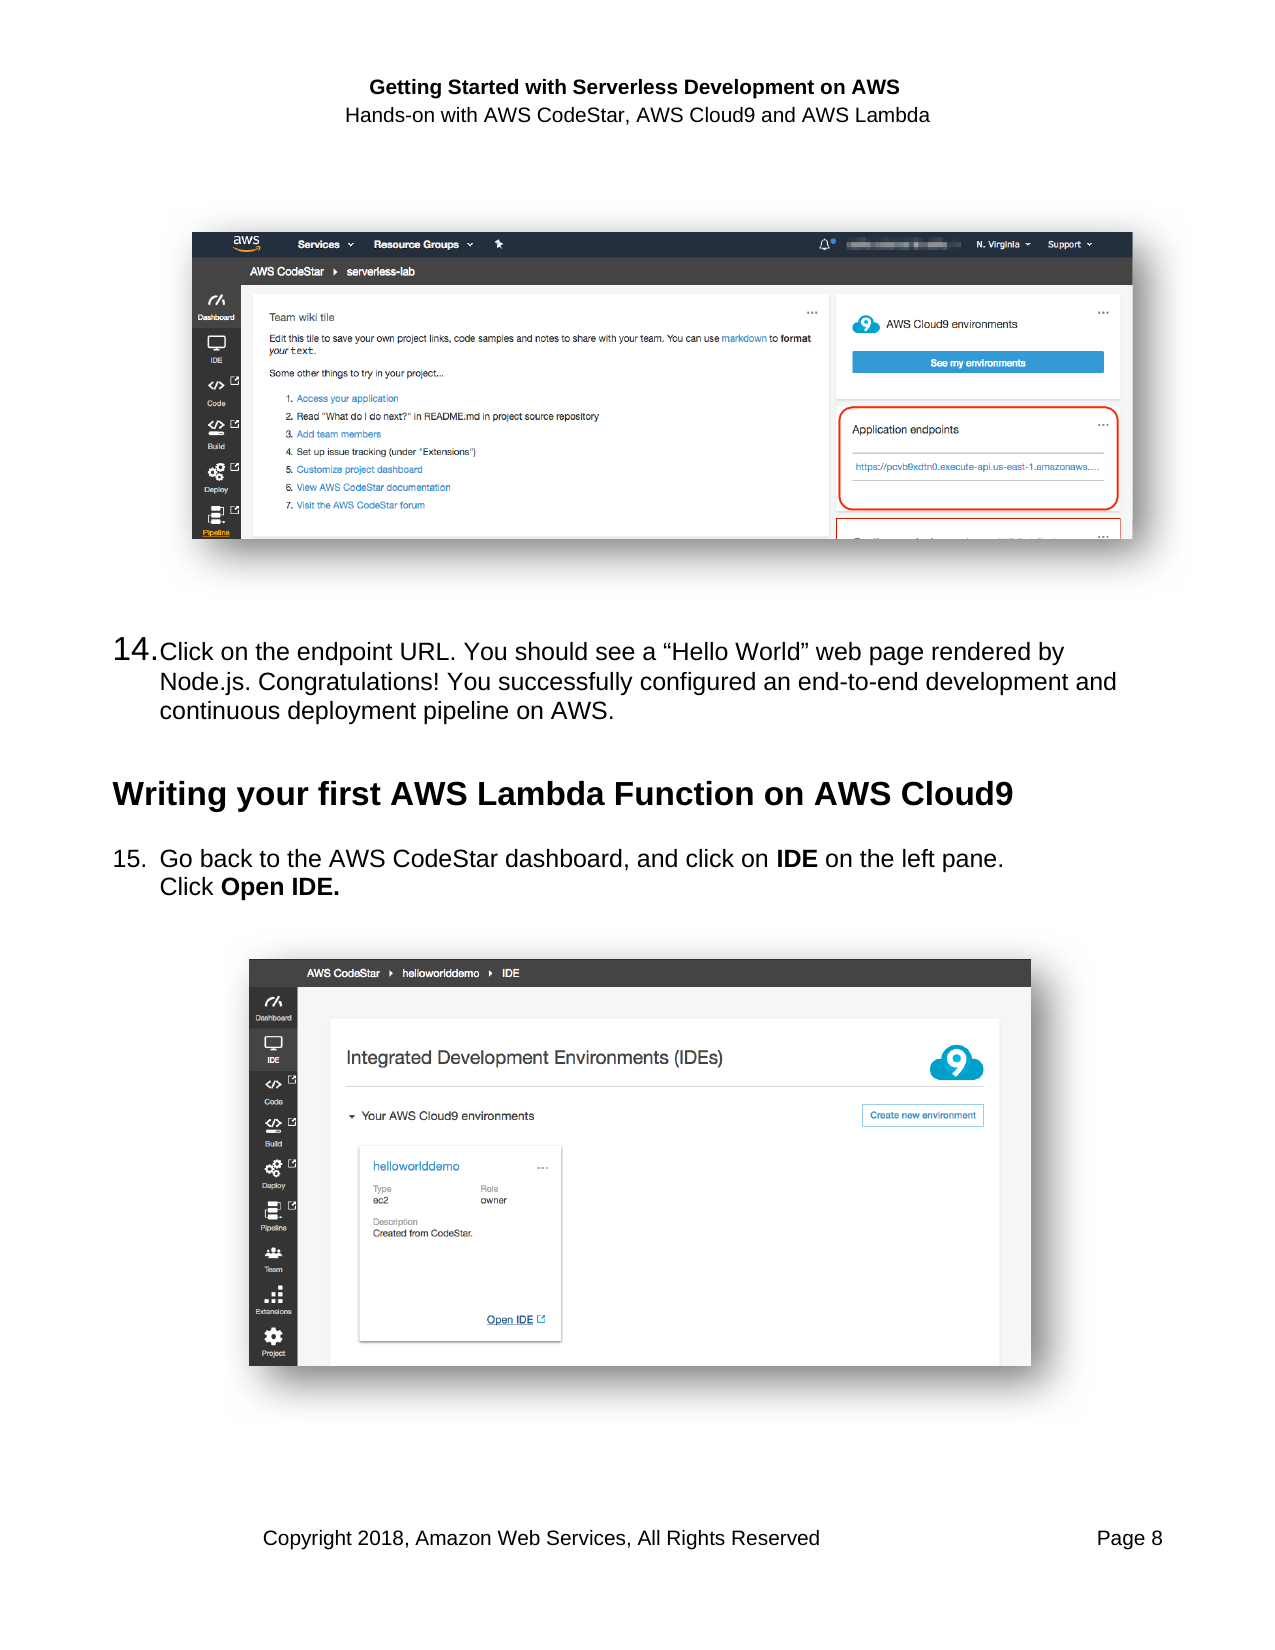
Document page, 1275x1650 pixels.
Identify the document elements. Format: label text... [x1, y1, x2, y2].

subtitle Writing your first AWS Lambda Function on AWS Cloud9 [112, 774, 1162, 813]
text Go back to the AWS CodeStar dashboard, and click on IDE on the left pane. Click Open IDE. [112, 844, 1162, 901]
picture [249, 959, 1031, 1366]
text Click on the endpoint URL. You should see a “Hello World” web page rendered by Node.js. Congratulations! You successfully configured an end-to-end development and continuous deployment pipeline on AWS. [112, 628, 1162, 724]
picture [192, 232, 1133, 539]
